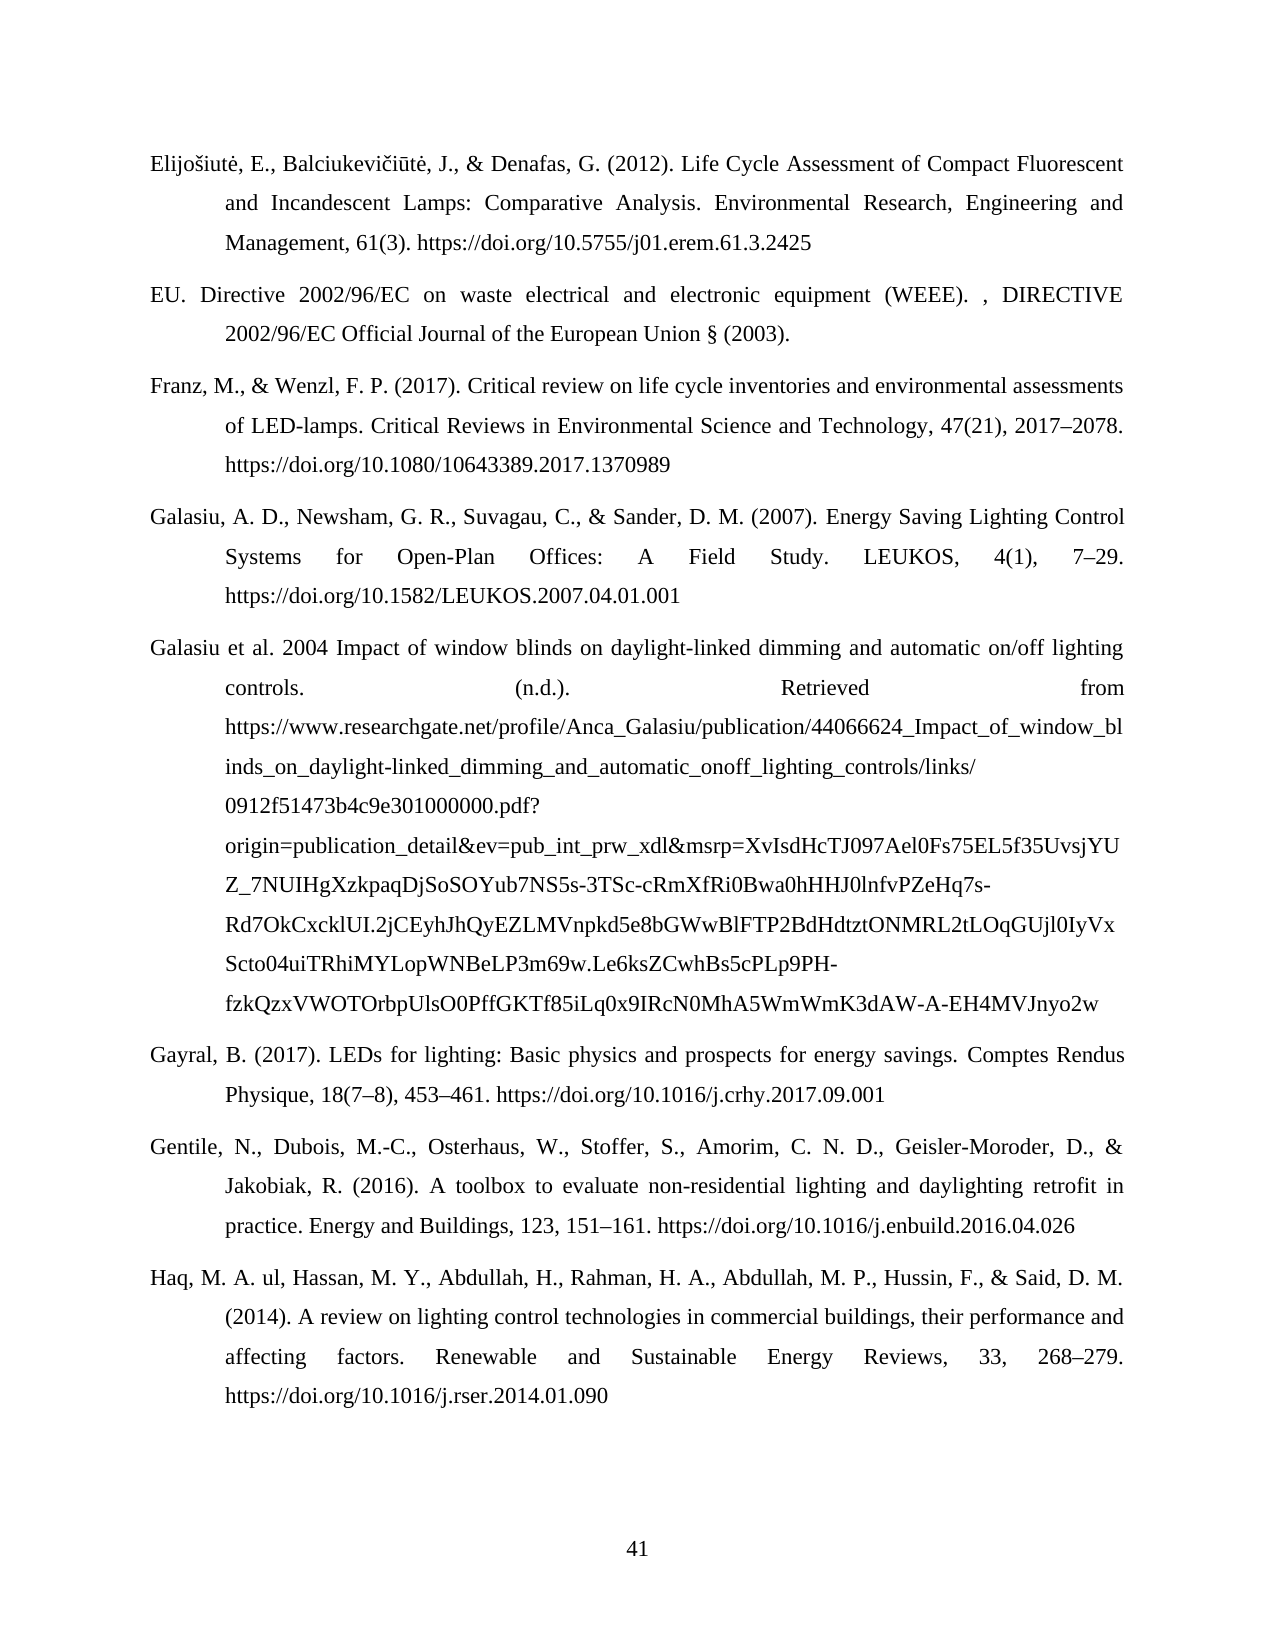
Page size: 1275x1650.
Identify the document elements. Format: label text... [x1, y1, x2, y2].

text Gayral, B. (2017). LEDs for lighting: Basic physics and prospects for energy savings. Comptes Rendus Physique, 18(7–8), 453–461. https://doi.org/10.1016/j.crhy.2017.09.001 [150, 1042, 1125, 1107]
text Franz, M., & Wenzl, F. P. (2017). Critical review on life cycle inventories and environmental assessments of LED-lamps. Critical Reviews in Environmental Science and Technology, 47(21), 2017–2078. https://doi.org/10.1080/10643389.2017.1370989 [150, 372, 1125, 478]
text EU. Directive 2002/96/EC on waste electrical and electronic equipment (WEEE). , DIRECTIVE 2002/96/EC Official Journal of the European Union § (2003). [150, 281, 1125, 347]
text Galasiu, A. D., Newsham, G. R., Suvagau, C., & Sander, D. M. (2007). Energy Saving Lighting Control Systems for Open-Plan Offices: A Field Study. LEUKOS, 4(1), 7–29. https://doi.org/10.1582/LEUKOS.2007.04.01.001 [150, 503, 1125, 609]
text Gentile, N., Dubois, M.-C., Osterhaus, W., Stoffer, S., Amorim, C. N. D., Geisler-Moroder, D., & Jakobiak, R. (2016). A toolbox to evaluate non-residential lighting and daylighting retrofit in practice. Energy and Buildings, 123, 151–161. https://doi.org/10.1016/j.enbuild.2016.04.026 [150, 1133, 1125, 1238]
text Galasiu et al. 2004 Impact of window blinds on daylight-linked dimming and automatic on/off lighting controls. (n.d.). Retrieved from https://www.researchgate.net/profile/Anca_Galasiu/publication/44066624_Impact_of_window_blinds_on_daylight-linked_dimming_and_automatic_onoff_lighting_controls/links/0912f51473b4c9e301000000.pdf?origin=publication_detail&ev=pub_int_prw_xdl&msrp=XvIsdHcTJ097Ael0Fs75EL5f35UvsjYUZ_7NUIHgXzkpaqDjSoSOYub7NS5s-3TSc-cRmXfRi0Bwa0hHHJ0lnfvPZeHq7s-Rd7OkCxcklUI.2jCEyhJhQyEZLMVnpkd5e8bGWwBlFTP2BdHdtztONMRL2tLOqGUjl0IyVxScto04uiTRhiMYLopWNBeLP3m69w.Le6ksZCwhBs5cPLp9PH-fzkQzxVWOTOrbpUlsO0PffGKTf85iLq0x9IRcN0MhA5WmWmK3dAW-A-EH4MVJnyo2w [150, 634, 1125, 1016]
text Elijošiutė, E., Balciukevičiūtė, J., & Denafas, G. (2012). Life Cycle Assessment of Compact Fluorescent and Incandescent Lamps: Comparative Analysis. Environmental Research, Engineering and Management, 61(3). https://doi.org/10.5755/j01.erem.61.3.2425 [150, 150, 1125, 255]
text Haq, M. A. ul, Hassan, M. Y., Abdullah, H., Rahman, H. A., Abdullah, M. P., Hussin, F., & Said, D. M. (2014). A review on lighting control technologies in commercial buildings, their performance and affecting factors. Renewable and Sustainable Energy Reviews, 33, 268–279. https://doi.org/10.1016/j.rser.2014.01.090 [150, 1264, 1125, 1409]
